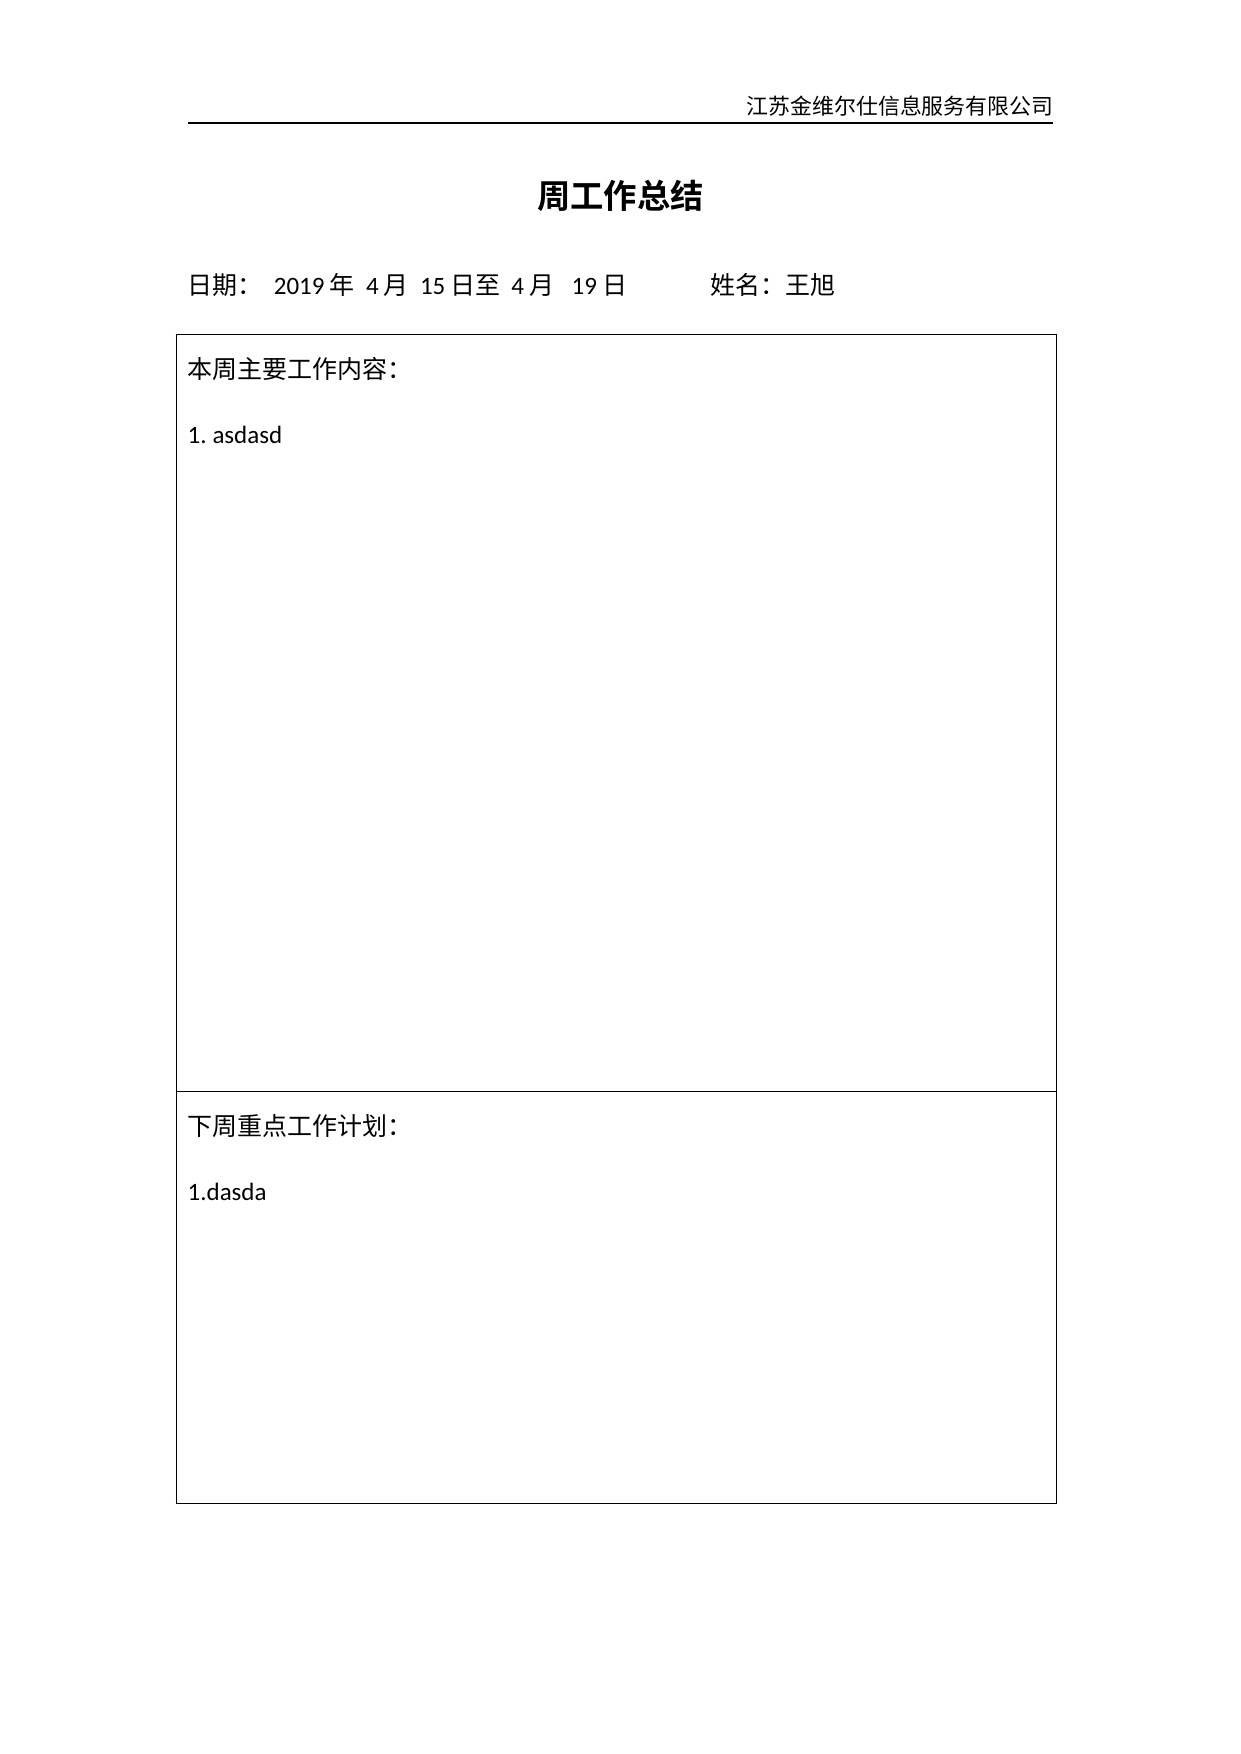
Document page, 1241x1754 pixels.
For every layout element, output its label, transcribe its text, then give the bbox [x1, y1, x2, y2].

table_cell 下周重点工作计划： dasda [177, 1092, 1056, 1503]
text 日期： 2019年 4月 15日至 4 月 19日 姓名：王旭 [187, 251, 1053, 316]
table_header 本周主要工作内容： asdasd [177, 335, 1056, 1091]
text 周工作总结 [187, 162, 1053, 227]
